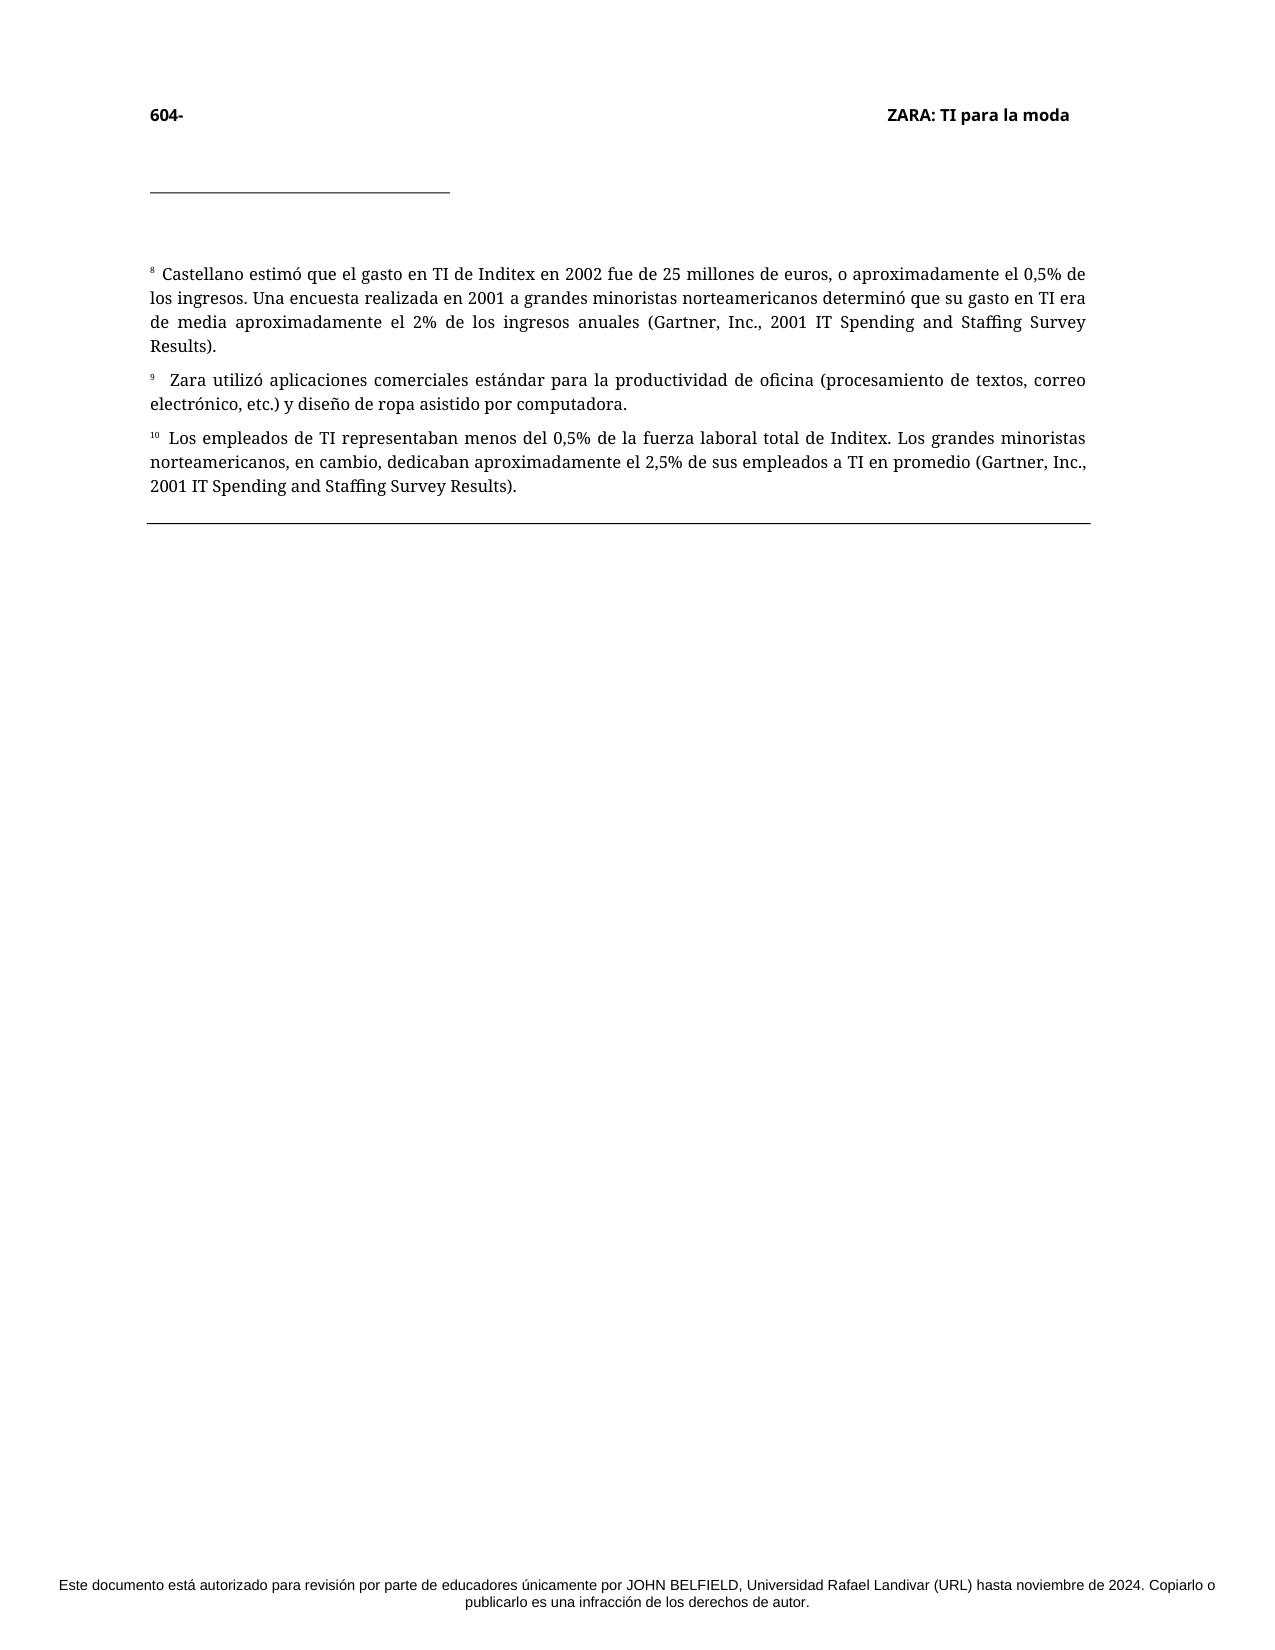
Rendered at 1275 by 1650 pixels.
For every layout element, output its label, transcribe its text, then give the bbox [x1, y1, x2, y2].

list Castellano estimó que el gasto en TI de Inditex en 2002 fue de 25 millones de euros, o aproximadamente el 0,5% de los ingresos. Una encuesta realizada en 2001 a grandes minoristas norteamericanos determinó que su gasto en TI era de media aproximadamente el 2% de los ingresos anuales (Gartner, Inc., 2001 IT Spending and Staffing Survey Results). [150, 262, 1088, 357]
list Los empleados de TI representaban menos del 0,5% de la fuerza laboral total de Inditex. Los grandes minoristas norteamericanos, en cambio, dedicaban aproximadamente el 2,5% de sus empleados a TI en promedio (Gartner, Inc., 2001 IT Spending and Staffing Survey Results). [150, 427, 1088, 497]
list Zara utilizó aplicaciones comerciales estándar para la productividad de oficina (procesamiento de textos, correo electrónico, etc.) y diseño de ropa asistido por computadora. [150, 369, 1088, 415]
